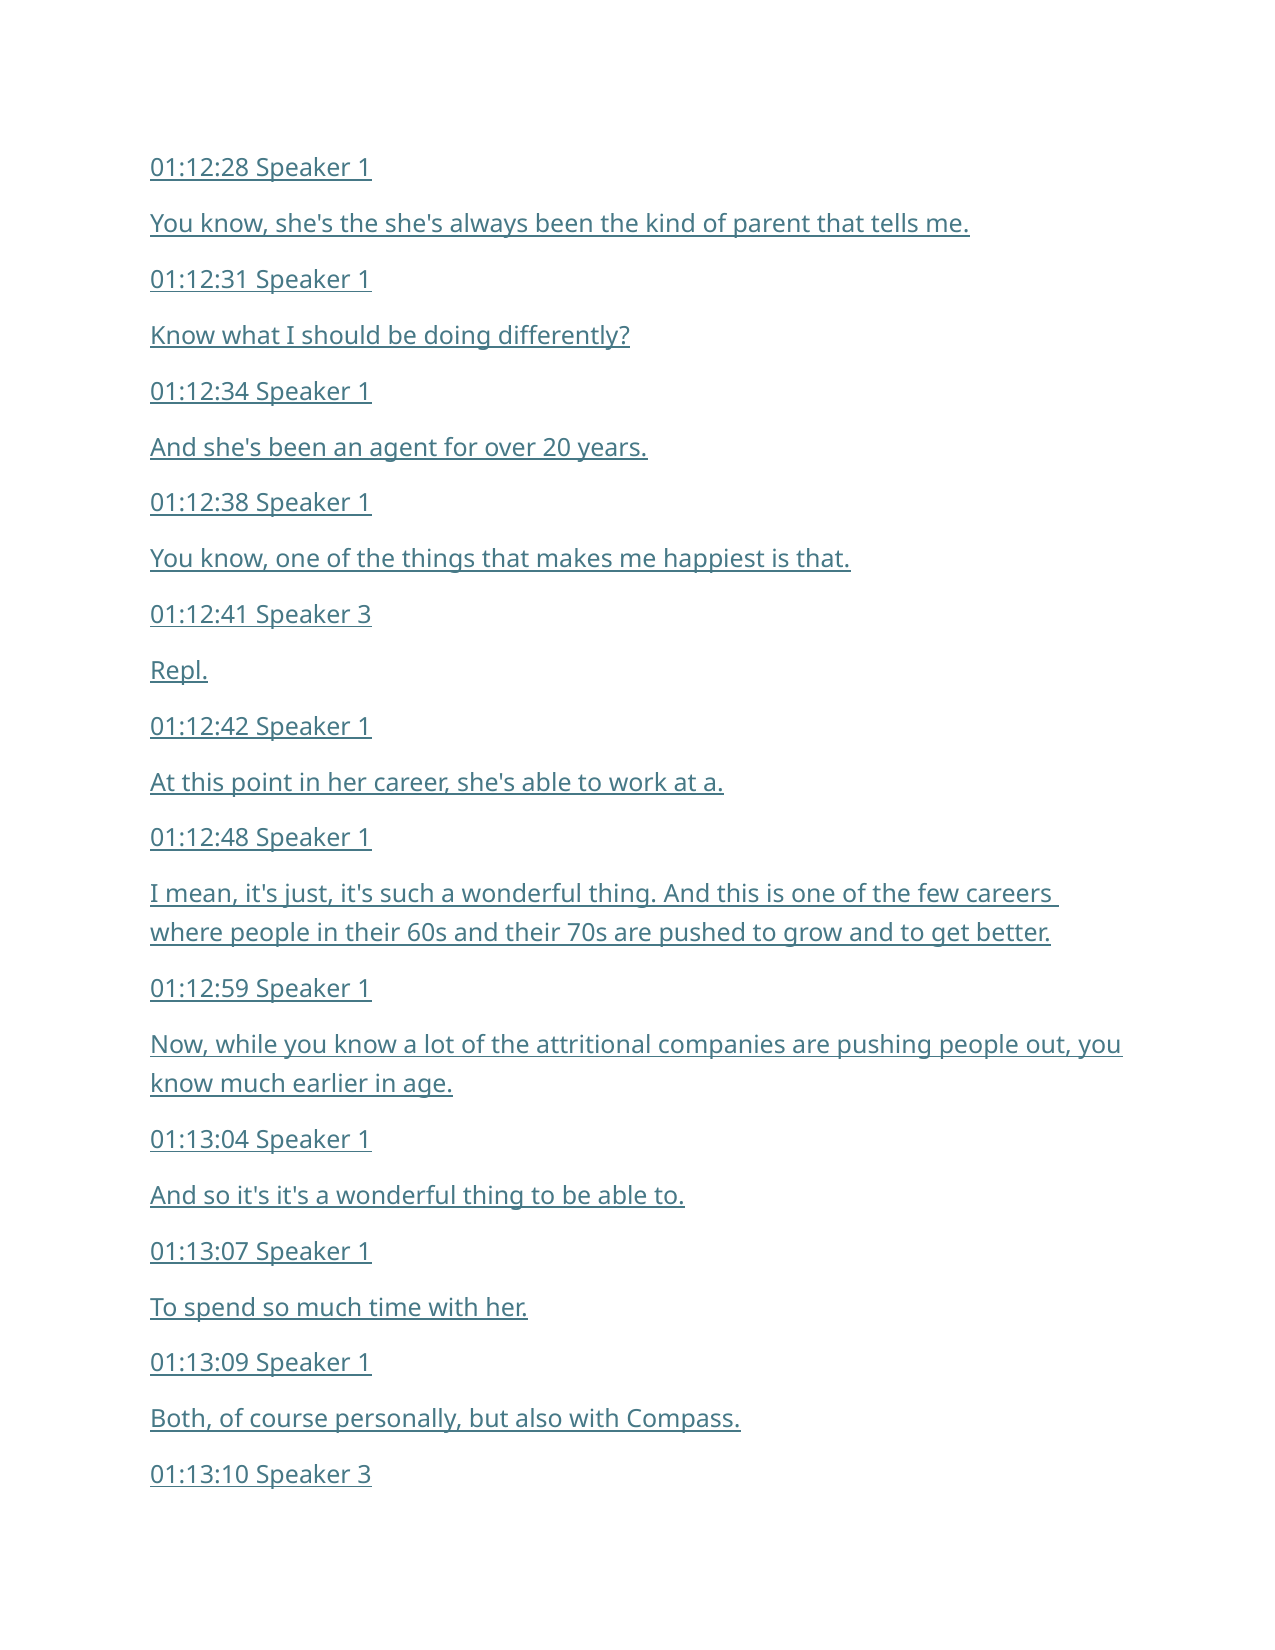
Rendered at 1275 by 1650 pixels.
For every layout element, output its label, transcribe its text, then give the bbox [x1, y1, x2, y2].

text At this point in her career, she's able to work at a. [150, 764, 1125, 798]
text 01:12:59 Speaker 1 [150, 971, 1125, 1005]
text To spend so much time with her. [150, 1289, 1125, 1323]
text And so it's it's a wonderful thing to be able to. [150, 1177, 1125, 1212]
text I mean, it's just, it's such a wonderful thing. And this is one of the few careers where people in their 60s and their 70s are pushed to grow and to get better. [150, 876, 1125, 949]
text 01:12:31 Speaker 1 [150, 262, 1125, 296]
text 01:12:28 Speaker 1 [150, 150, 1125, 184]
text 01:12:34 Speaker 1 [150, 373, 1125, 407]
text You know, one of the things that makes me happiest is that. [150, 541, 1125, 575]
text 01:12:48 Speaker 1 [150, 820, 1125, 854]
text 01:12:41 Speaker 3 [150, 597, 1125, 631]
text Both, of course personally, but also with Compass. [150, 1401, 1125, 1435]
text 01:13:10 Speaker 3 [150, 1457, 1125, 1491]
text 01:12:38 Speaker 1 [150, 485, 1125, 519]
text Know what I should be doing differently? [150, 317, 1125, 352]
text Now, while you know a lot of the attritional companies are pushing people out, you know much earlier in age. [150, 1027, 1125, 1100]
text 01:13:09 Speaker 1 [150, 1345, 1125, 1379]
text 01:12:42 Speaker 1 [150, 708, 1125, 742]
text You know, she's the she's always been the kind of parent that tells me. [150, 206, 1125, 240]
text Repl. [150, 652, 1125, 687]
text 01:13:07 Speaker 1 [150, 1233, 1125, 1267]
text 01:13:04 Speaker 1 [150, 1122, 1125, 1156]
text And she's been an agent for over 20 years. [150, 429, 1125, 463]
